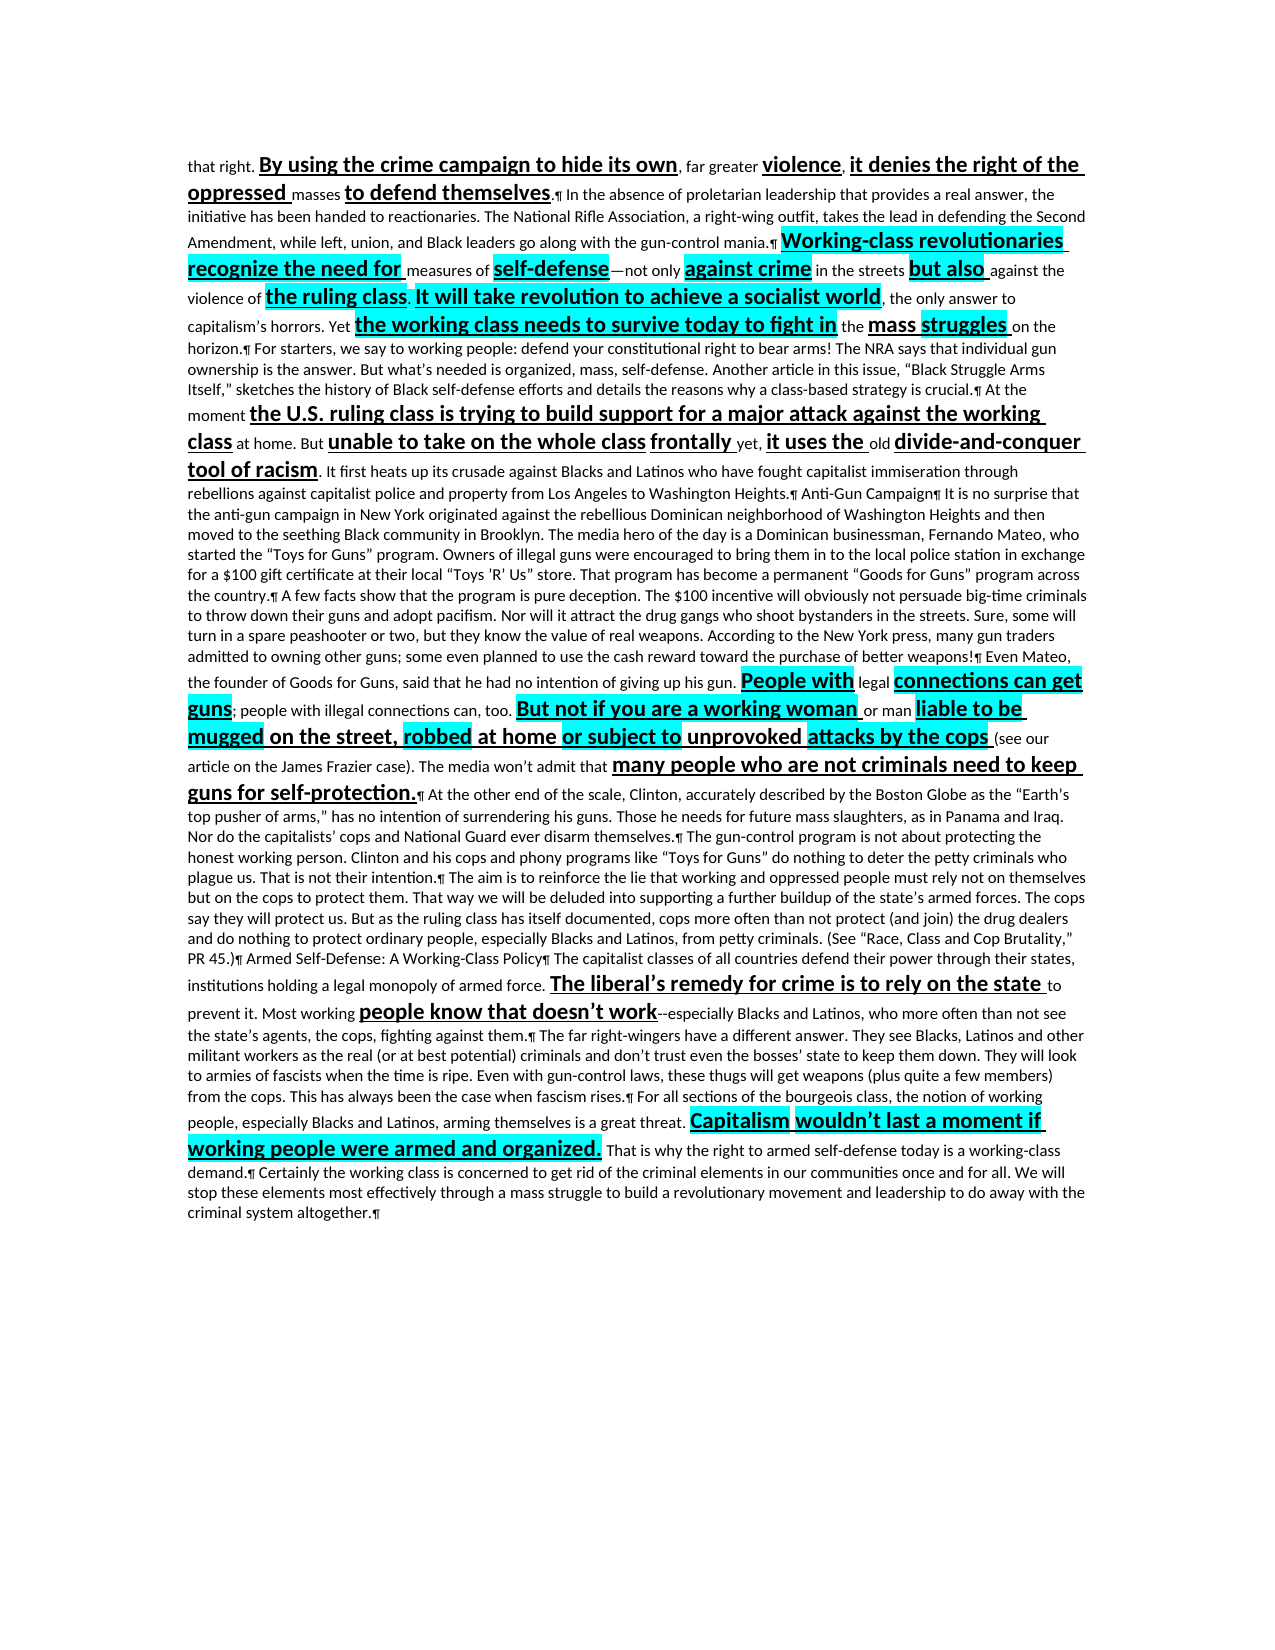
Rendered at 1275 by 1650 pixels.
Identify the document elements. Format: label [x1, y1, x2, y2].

text [187, 150, 1087, 1223]
